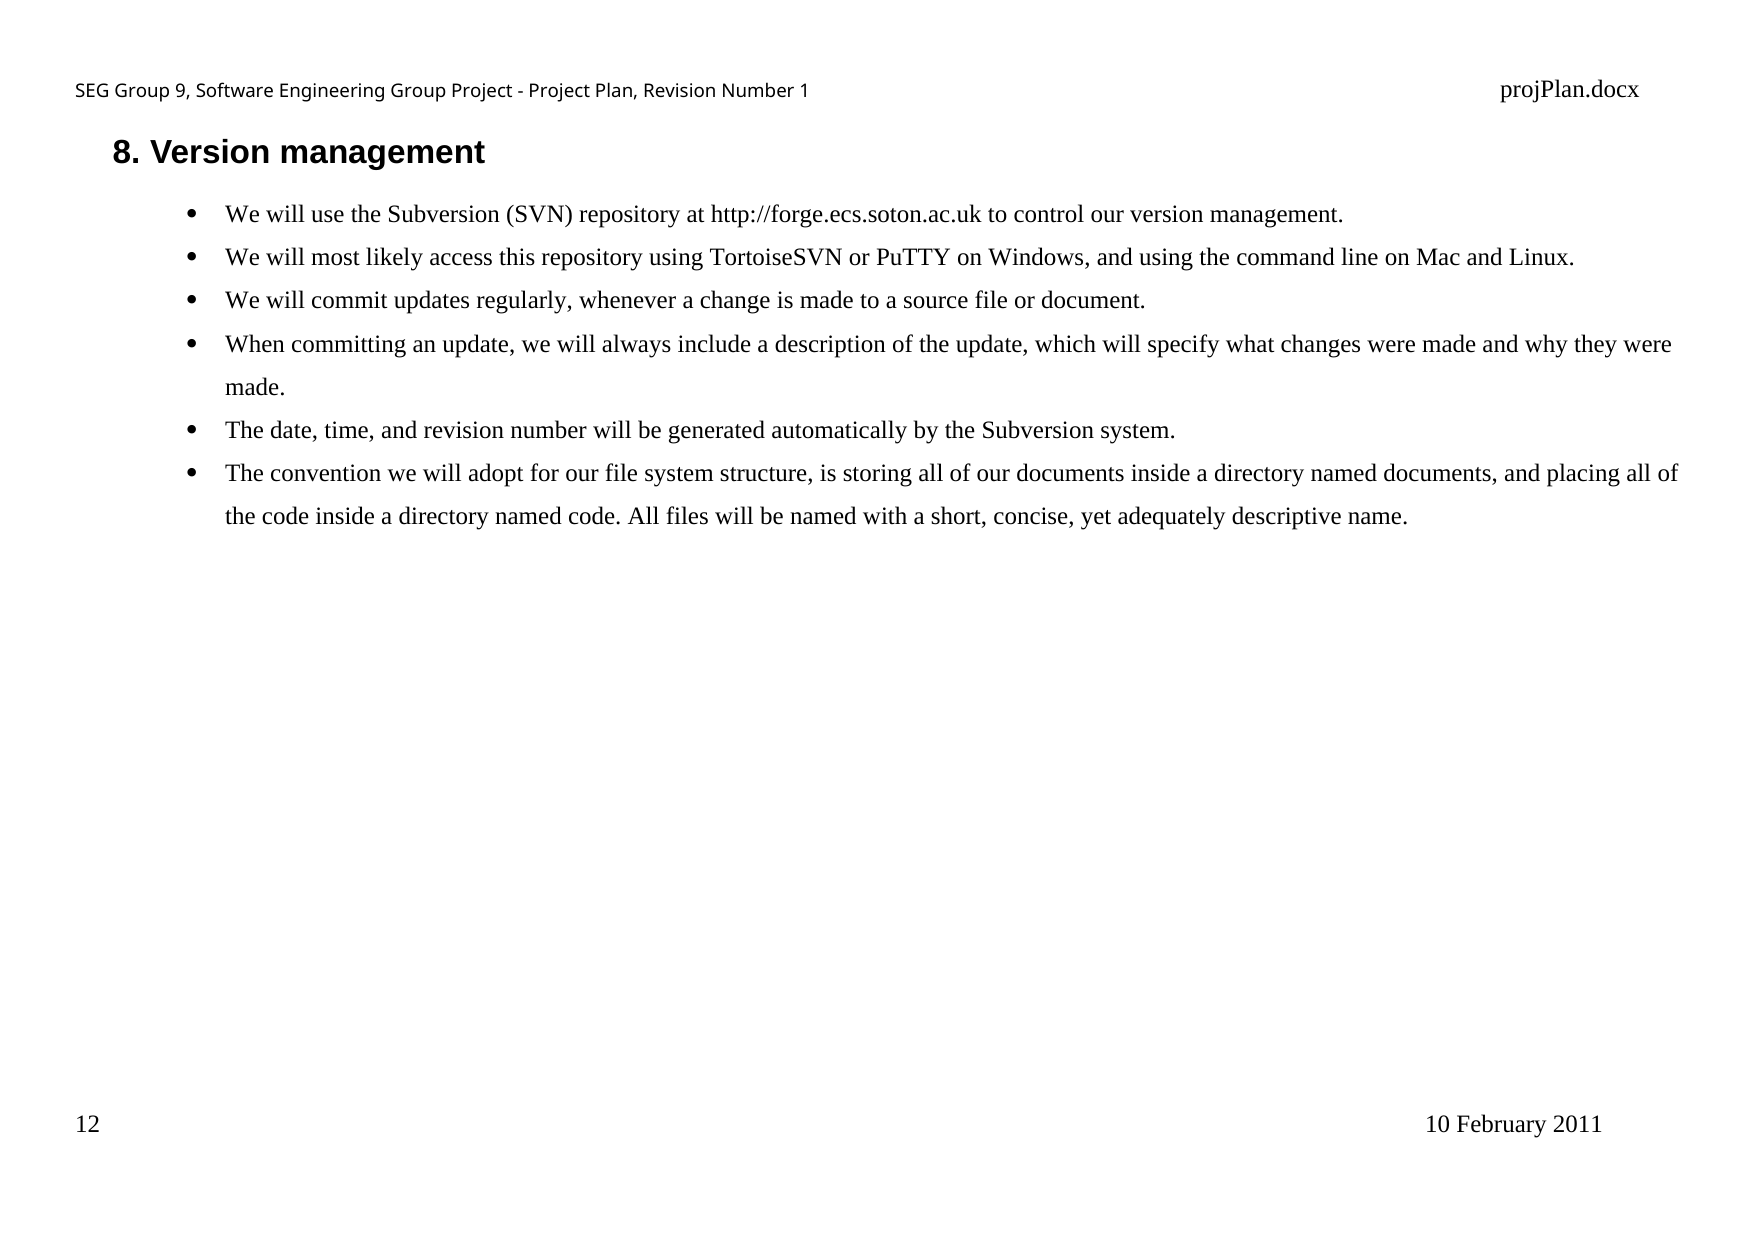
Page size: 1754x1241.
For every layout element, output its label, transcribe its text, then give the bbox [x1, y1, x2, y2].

list We will commit updates regularly, whenever a change is made to a source file or document. [187, 286, 1679, 314]
subtitle Version management [112, 132, 1679, 170]
list When committing an update, we will always include a description of the update, which will specify what changes were made and why they were made. [187, 329, 1679, 401]
list The convention we will adopt for our file system structure, is storing all of our documents inside a directory named documents, and placing all of the code inside a directory named code. All files will be named with a short, concise, yet adequately descriptive name. [187, 458, 1679, 530]
list The date, time, and revision number will be generated automatically by the Subversion system. [187, 415, 1679, 444]
list We will most likely access this repository using TortoiseSVN or PuTTY on Windows, and using the command line on Mac and Linux. [187, 242, 1679, 271]
list We will use the Subversion (SVN) repository at http://forge.ecs.soton.ac.uk to control our version management. [187, 199, 1679, 228]
